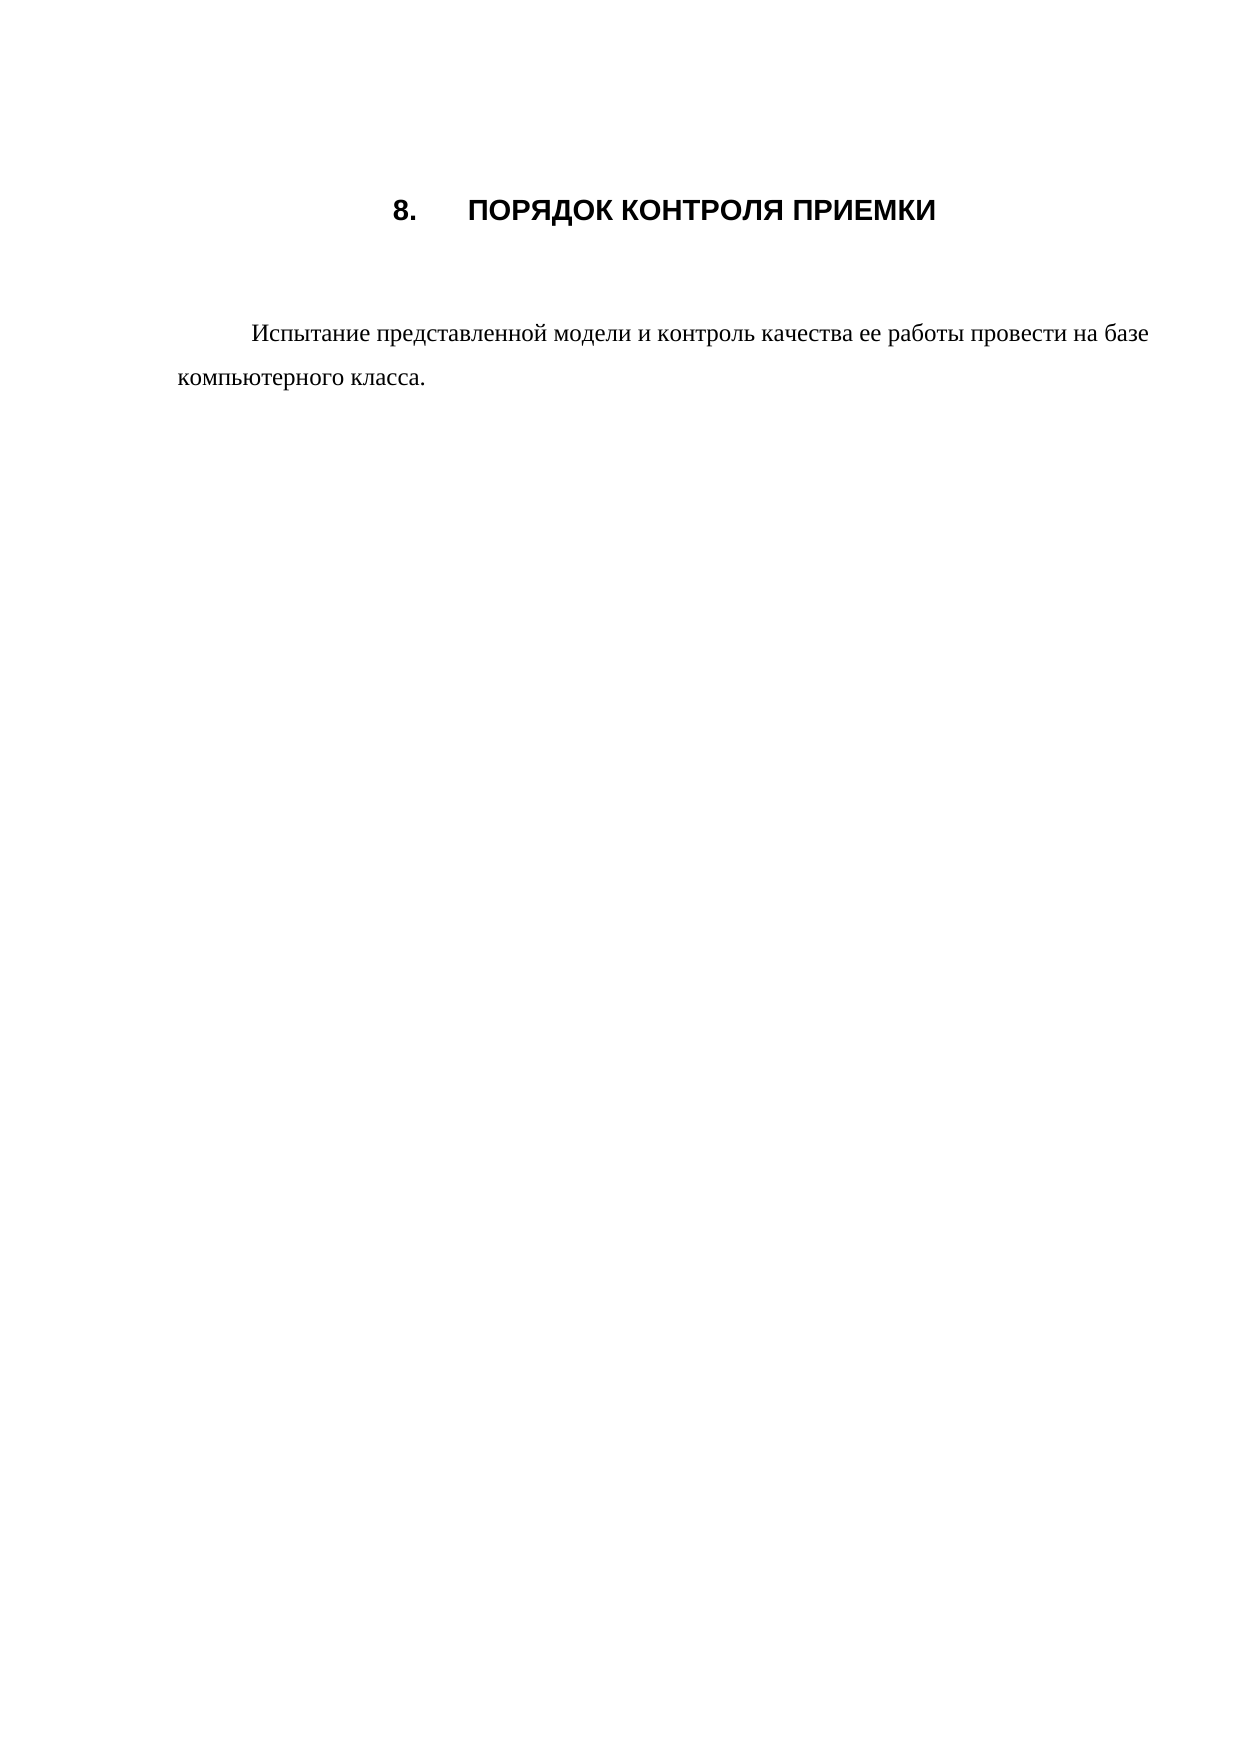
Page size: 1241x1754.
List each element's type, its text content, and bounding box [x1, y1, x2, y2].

list ПОРЯДОК КОНТРОЛЯ ПРИЕМКИ [177, 193, 1152, 227]
text Испытание представленной модели и контроль качества ее работы провести на базе компьютерного класса. [177, 318, 1152, 390]
